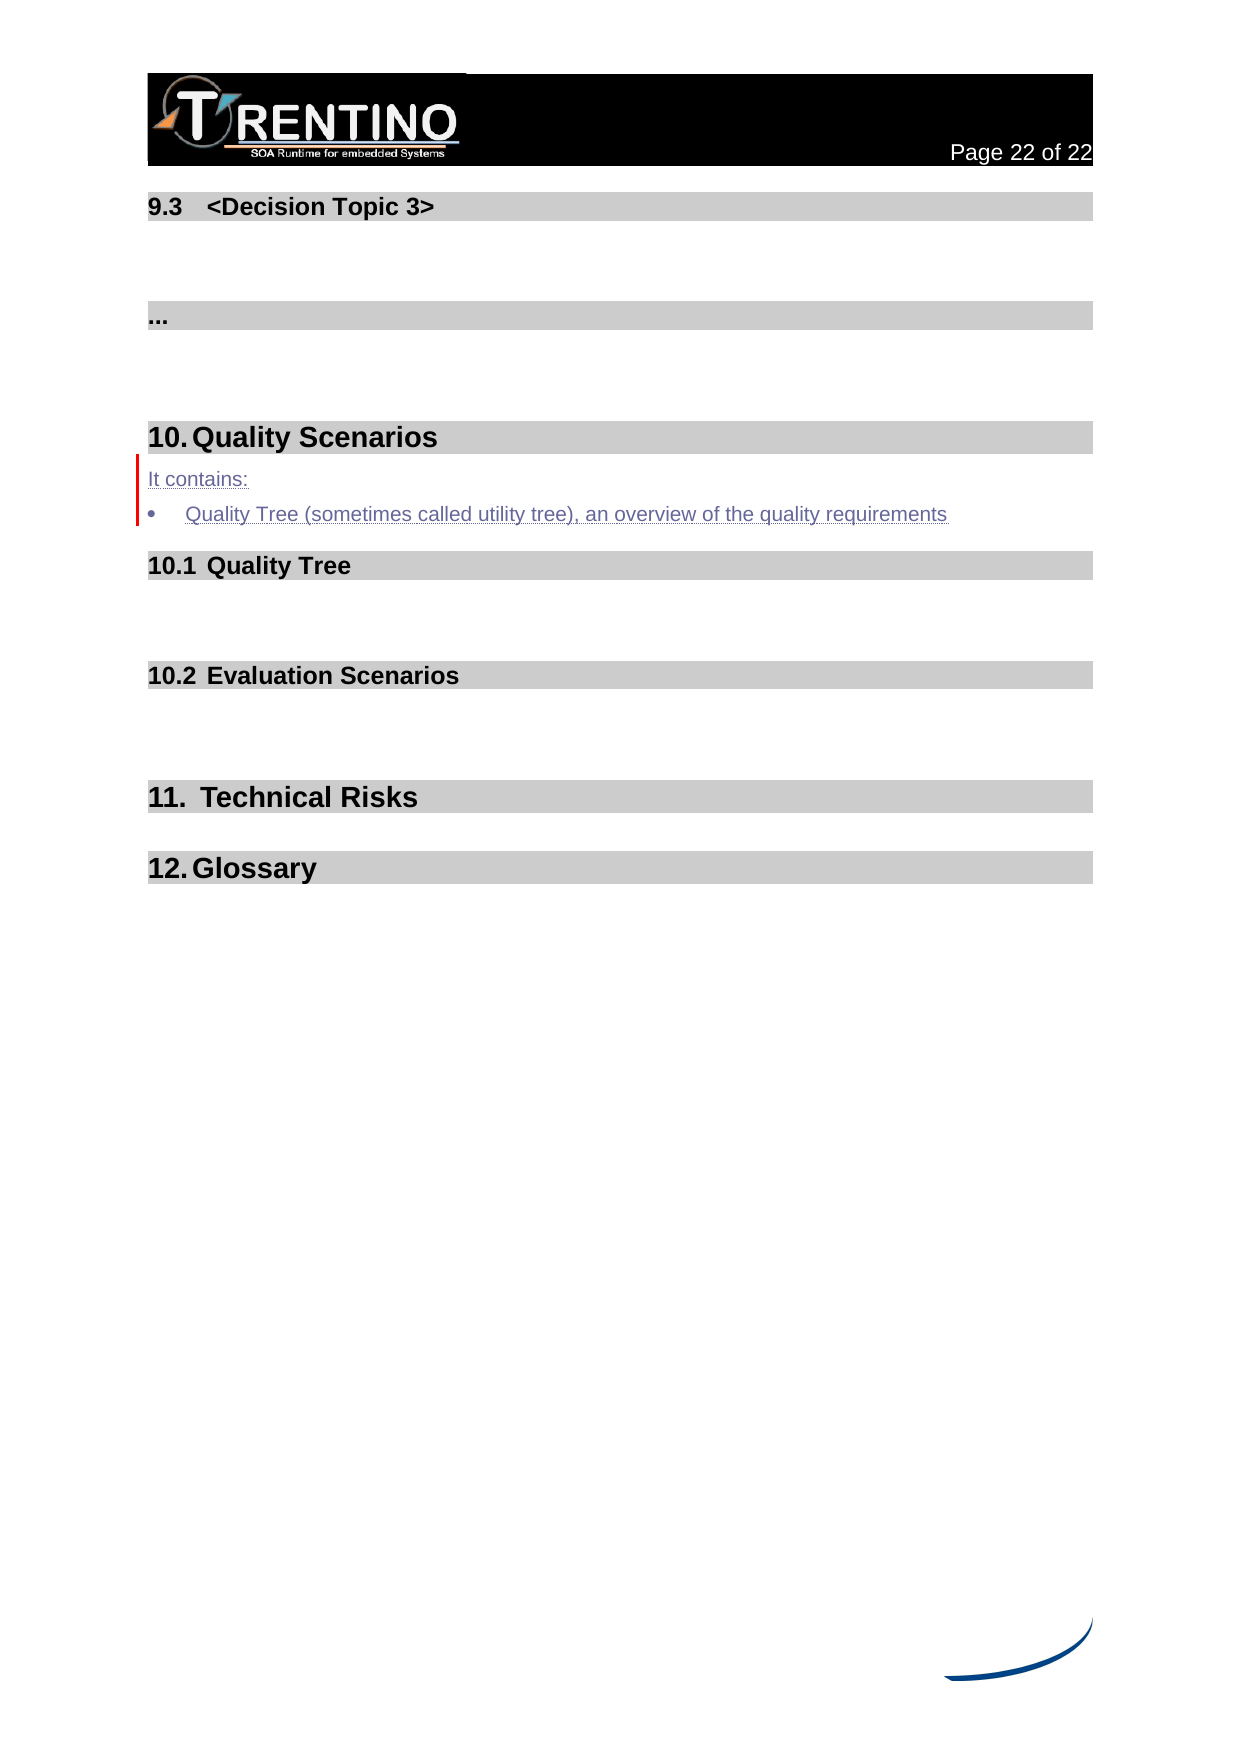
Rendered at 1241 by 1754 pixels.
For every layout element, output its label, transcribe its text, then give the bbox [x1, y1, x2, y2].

picture [147, 73, 467, 161]
subtitle Evaluation Scenarios [148, 661, 1093, 689]
subtitle ... [148, 301, 1093, 330]
subtitle Quality Scenarios [148, 421, 1093, 454]
subtitle <Decision Topic 3> [148, 192, 1093, 221]
subtitle Technical Risks [148, 780, 1093, 813]
text It contains: [139, 467, 1093, 491]
list Quality Tree (sometimes called utility tree), an overview of the quality requirements [139, 502, 1093, 526]
subtitle Glossary [148, 851, 1093, 884]
picture [944, 1615, 1093, 1681]
subtitle Quality Tree [148, 551, 1093, 580]
